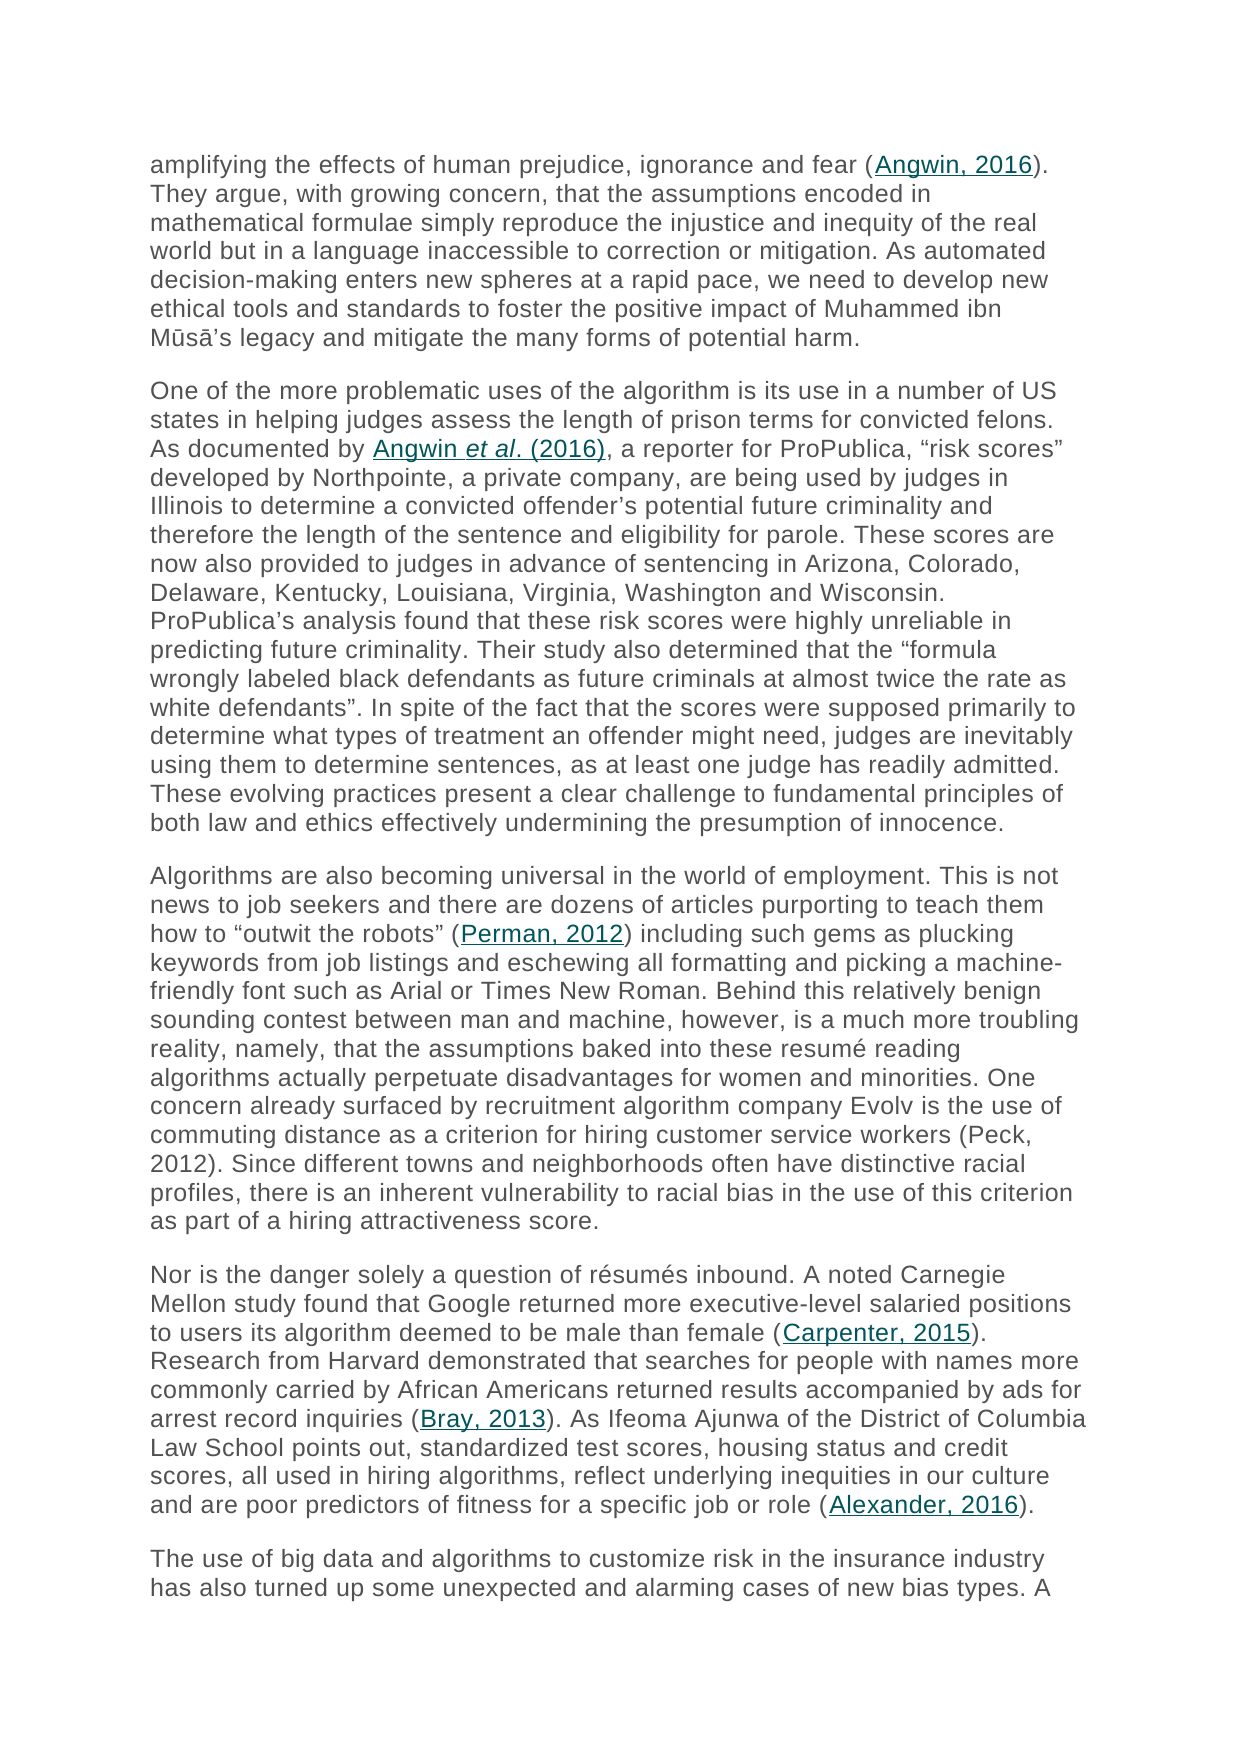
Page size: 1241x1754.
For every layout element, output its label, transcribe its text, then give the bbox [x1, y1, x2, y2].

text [150, 150, 1090, 351]
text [150, 1544, 1090, 1601]
text Algorithms are also becoming universal in the world of employment. This is not news to job seekers and there are dozens of articles purporting to teach them how to “outwit the robots” (Perman, 2012) including such gems as plucking keywords from job listings and eschewing all formatting and picking a machine-friendly font such as Arial or Times New Roman. Behind this relatively benign sounding contest between man and machine, however, is a much more troubling reality, namely, that the assumptions baked into these resumé reading algorithms actually perpetuate disadvantages for women and minorities. One concern already surfaced by recruitment algorithm company Evolv is the use of commuting distance as a criterion for hiring customer service workers (Peck, 2012). Since different towns and neighborhoods often have distinctive racial profiles, there is an inherent vulnerability to racial bias in the use of this criterion as part of a hiring attractiveness score. [150, 861, 1090, 1235]
text Nor is the danger solely a question of résumés inbound. A noted Carnegie Mellon study found that Google returned more executive-level salaried positions to users its algorithm deemed to be male than female (Carpenter, 2015). Research from Harvard demonstrated that searches for people with names more commonly carried by African Americans returned results accompanied by ads for arrest record inquiries (Bray, 2013). As Ifeoma Ajunwa of the District of Columbia Law School points out, standardized test scores, housing status and credit scores, all used in hiring algorithms, reflect underlying inequities in our culture and are poor predictors of fitness for a specific job or role (Alexander, 2016). [150, 1260, 1090, 1519]
text One of the more problematic uses of the algorithm is its use in a number of US states in helping judges assess the length of prison terms for convicted felons. As documented by Angwin et al. (2016), a reporter for ProPublica, “risk scores” developed by Northpointe, a private company, are being used by judges in Illinois to determine a convicted offender’s potential future criminality and therefore the length of the sentence and eligibility for parole. These scores are now also provided to judges in advance of sentencing in Arizona, Colorado, Delaware, Kentucky, Louisiana, Virginia, Washington and Wisconsin. ProPublica’s analysis found that these risk scores were highly unreliable in predicting future criminality. Their study also determined that the “formula wrongly labeled black defendants as future criminals at almost twice the rate as white defendants”. In spite of the fact that the scores were supposed primarily to determine what types of treatment an offender might need, judges are inevitably using them to determine sentences, as at least one judge has readily admitted. These evolving practices present a clear challenge to fundamental principles of both law and ethics effectively undermining the presumption of innocence. [150, 376, 1090, 836]
